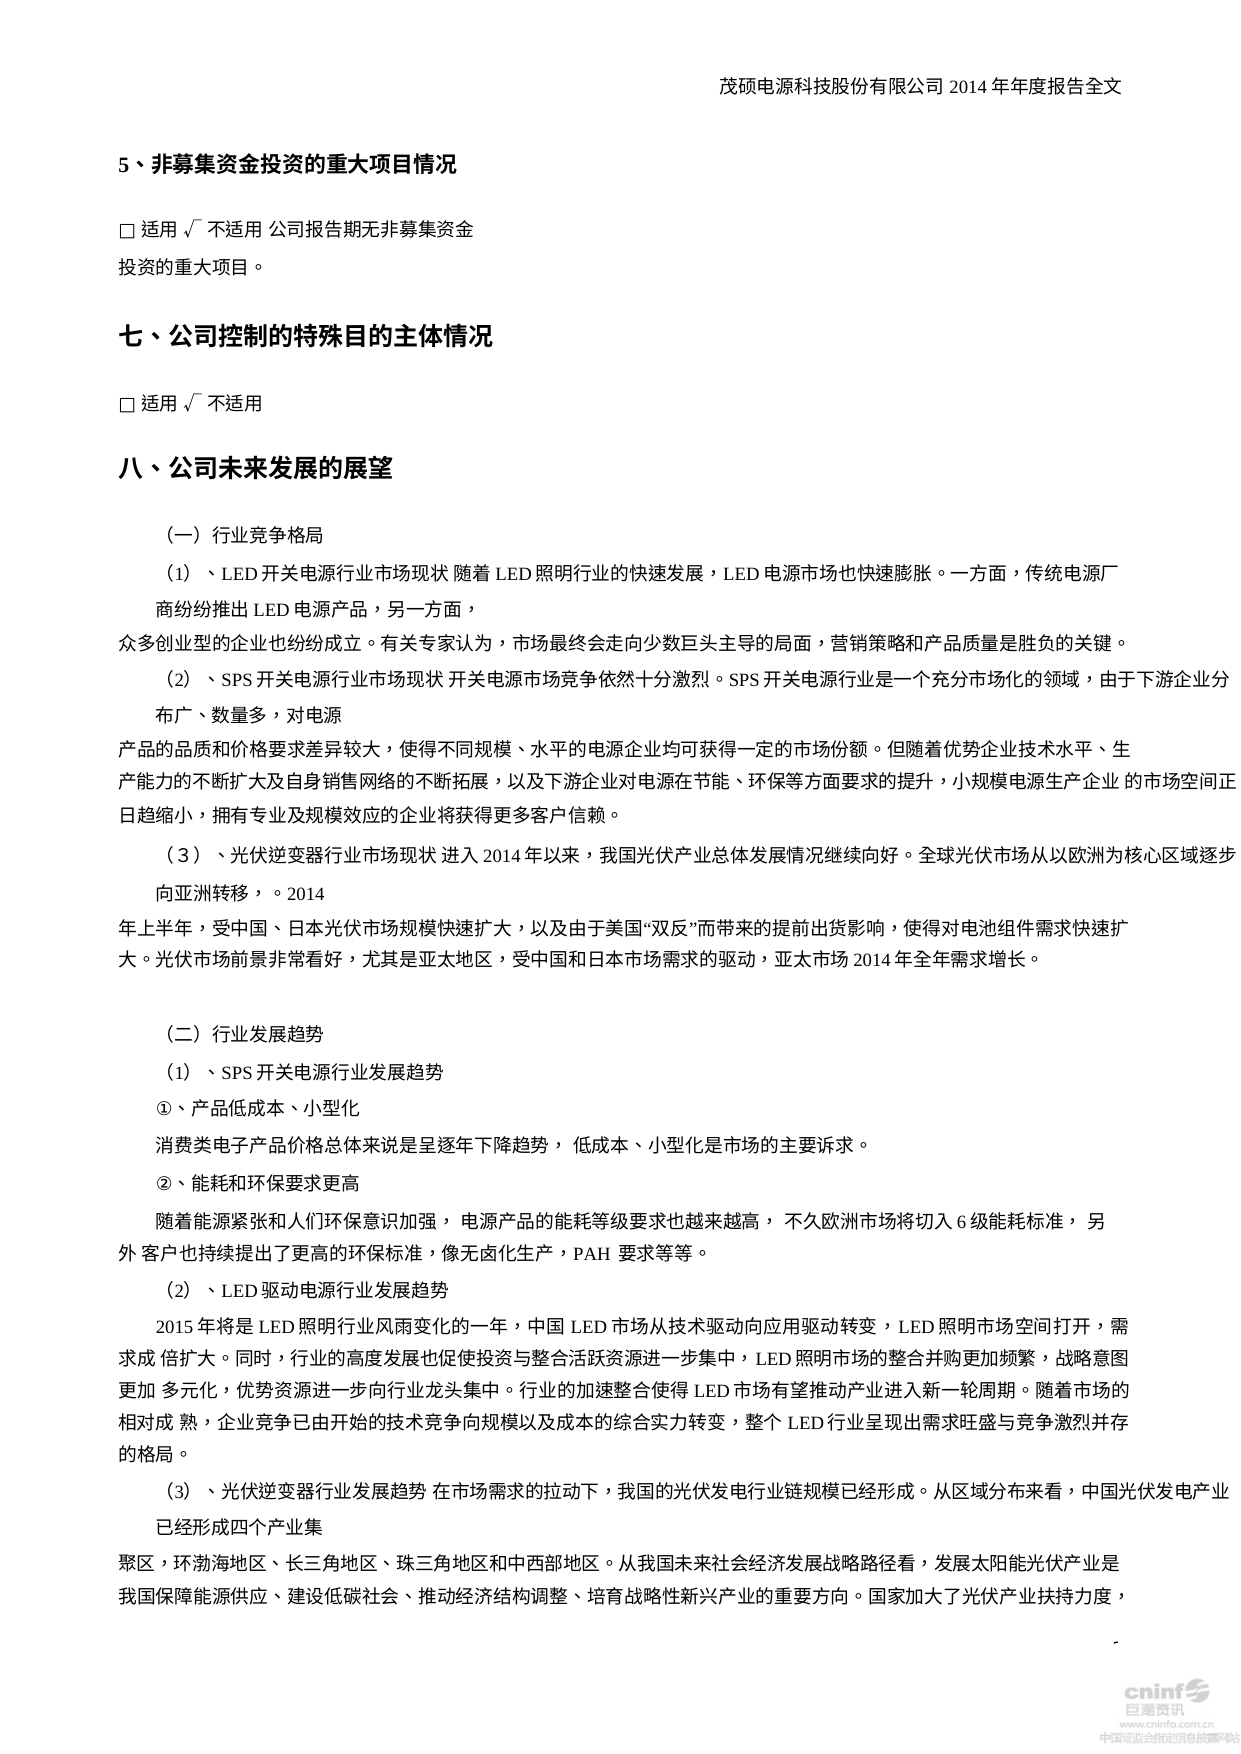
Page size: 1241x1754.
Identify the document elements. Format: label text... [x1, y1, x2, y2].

text （2）、LED驱动电源行业发展趋势 [156, 1277, 1240, 1303]
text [118, 1550, 1133, 1609]
text □ 适用 √ 不适用 [118, 390, 1240, 415]
text 2015年将是LED照明行业风雨变化的一年，中国LED市场从技术驱动向应用驱动转变，LED照明市场空间打开，需求成 倍扩大。同时，行业的高度发展也促使投资与整合活跃资源进一步集中，LED照明市场的整合并购更加频繁，战略意图更加 多元化，优势资源进一步向行业龙头集中。行业的加速整合使得LED市场有望推动产业进入新一轮周期。随着市场的相对成 熟，企业竞争已由开始的技术竞争向规模以及成本的综合实力转变，整个LED行业呈现出需求旺盛与竞争激烈并存的格局。 [118, 1313, 1130, 1467]
text （2）、SPS开关电源行业市场现状 开关电源市场竞争依然十分激烈。SPS开关电源行业是一个充分市场化的领域，由于下游企业分布广、数量多，对电源 [156, 667, 1240, 728]
text 产能力的不断扩大及自身销售网络的不断拓展，以及下游企业对电源在节能、环保等方面要求的提升，小规模电源生产企业 的市场空间正日趋缩小，拥有专业及规模效应的企业将获得更多客户信赖。 [118, 769, 1240, 828]
text 产品的品质和价格要求差异较大，使得不同规模、水平的电源企业均可获得一定的市场份额。但随着优势企业技术水平、生 [118, 738, 1240, 761]
subtitle 5、非募集资金投资的重大项目情况 [118, 149, 1240, 179]
text （3）、光伏逆变器行业发展趋势 在市场需求的拉动下，我国的光伏发电行业链规模已经形成。从区域分布来看，中国光伏发电产业已经形成四个产业集 [156, 1478, 1240, 1539]
text （一）行业竞争格局 [156, 523, 1240, 548]
subtitle 八、公司未来发展的展望 [118, 451, 1240, 485]
text （二）行业发展趋势 [156, 1021, 1240, 1047]
text 消费类电子产品价格总体来说是呈逐年下降趋势， 低成本、小型化是市场的主要诉求。 [156, 1133, 1240, 1158]
text （1）、SPS开关电源行业发展趋势 [156, 1059, 1240, 1084]
text □ 适用 √ 不适用 公司报告期无非募集资金投资的重大项目。 [118, 217, 476, 280]
text ②、能耗和环保要求更高 [156, 1171, 1240, 1196]
text （1）、LED开关电源行业市场现状 随着LED照明行业的快速发展，LED电源市场也快速膨胀。一方面，传统电源厂商纷纷推出LED电源产品，另一方面， [156, 560, 1129, 622]
text ①、产品低成本、小型化 [156, 1095, 1240, 1121]
text 众多创业型的企业也纷纷成立。有关专家认为，市场最终会走向少数巨头主导的局面，营销策略和产品质量是胜负的关键。 [118, 632, 1240, 654]
text 随着能源紧张和人们环保意识加强， 电源产品的能耗等级要求也越来越高， 不久欧洲市场将切入6级能耗标准， 另外 客户也持续提出了更高的环保标准，像无卤化生产，PAH 要求等等。 [118, 1208, 1123, 1266]
text 年上半年，受中国、日本光伏市场规模快速扩大，以及由于美国“双反”而带来的提前出货影响，使得对电池组件需求快速扩 [118, 918, 1240, 940]
text （３）、光伏逆变器行业市场现状 进入2014年以来，我国光伏产业总体发展情况继续向好。全球光伏市场从以欧洲为核心区域逐步向亚洲转移，。2014 [156, 842, 1240, 906]
picture [1099, 1673, 1241, 1754]
text 大。光伏市场前景非常看好，尤其是亚太地区，受中国和日本市场需求的驱动，亚太市场2014年全年需求增长。 [118, 947, 1240, 972]
subtitle 七、公司控制的特殊目的主体情况 [118, 318, 1240, 352]
